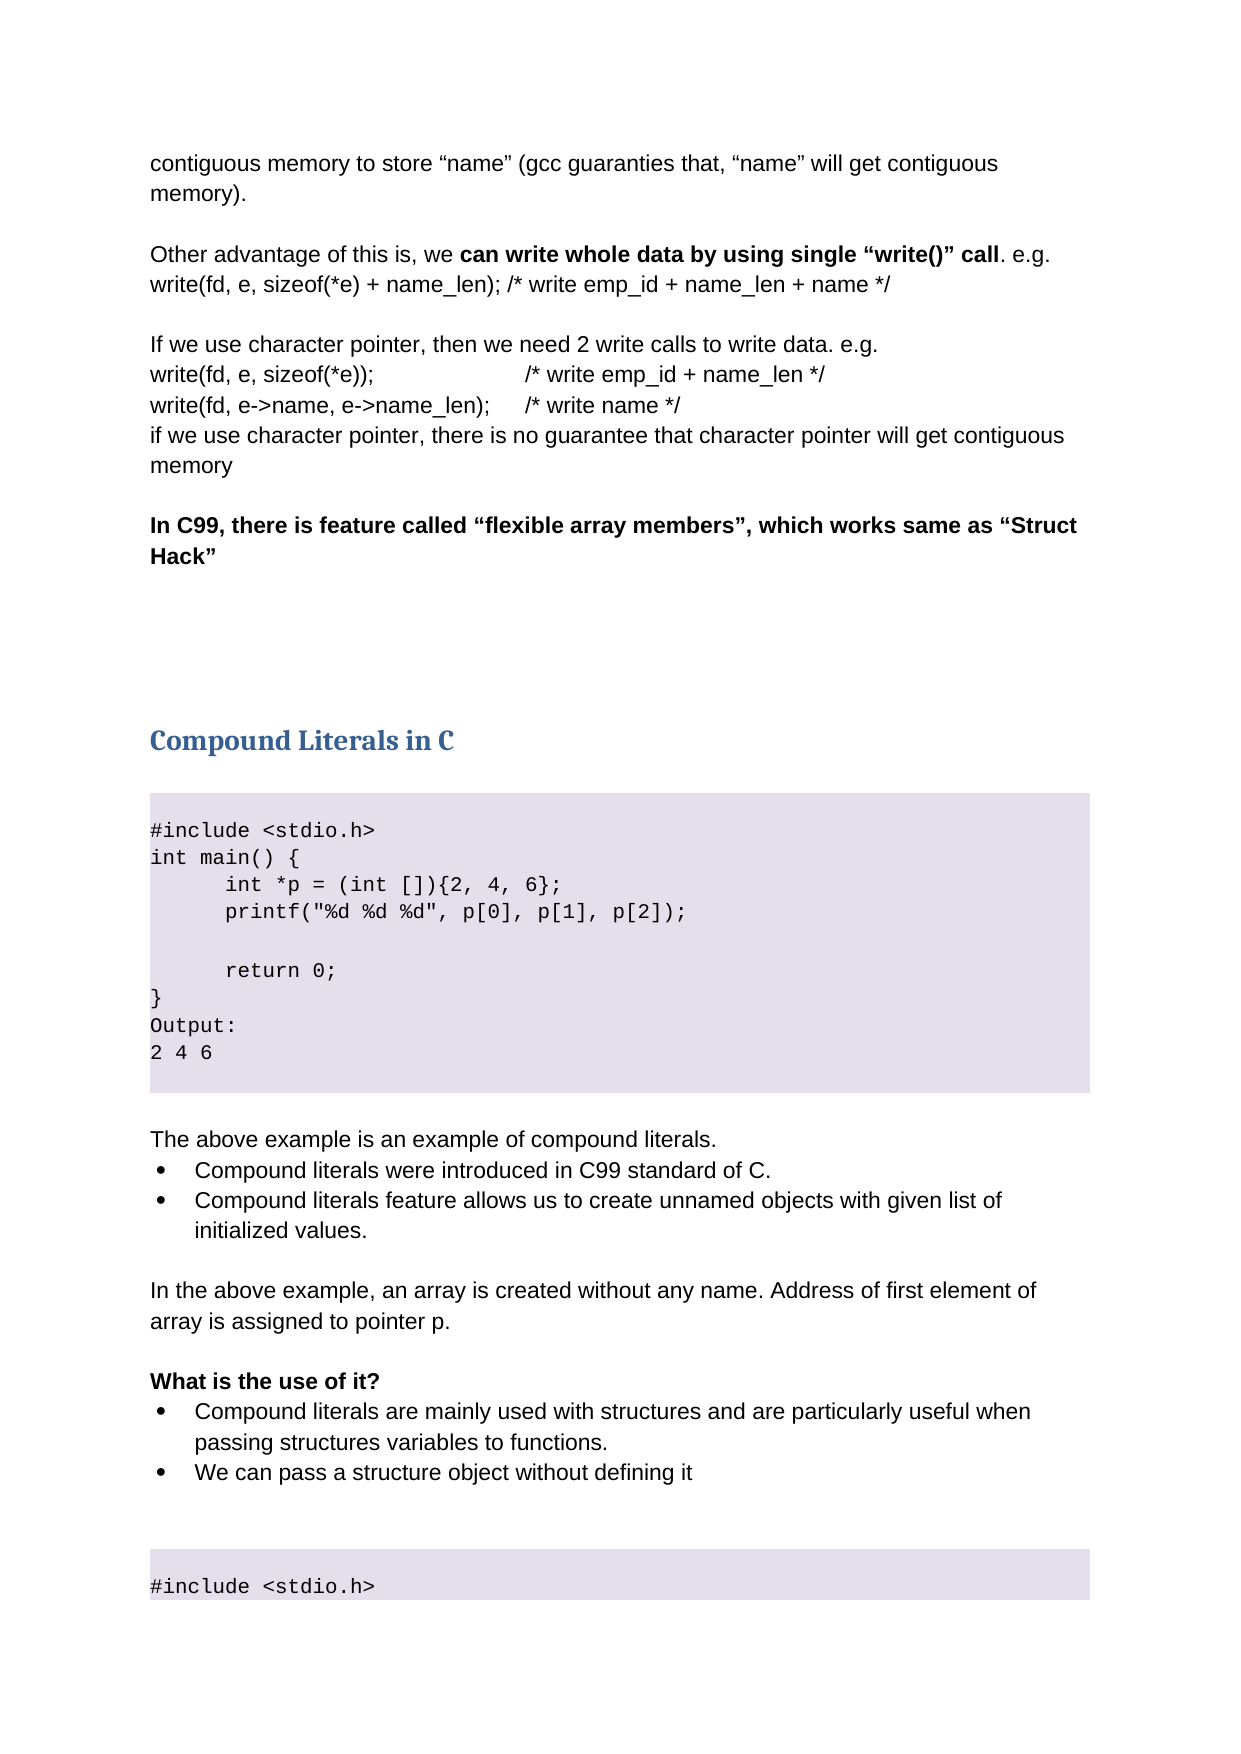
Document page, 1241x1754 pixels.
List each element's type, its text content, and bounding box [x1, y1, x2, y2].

list Compound literals were introduced in C99 standard of C. [157, 1157, 1090, 1183]
text printf("%d %d %d", p[0], p[1], p[2]); [150, 901, 1090, 925]
text write(fd, e, sizeof(*e) + name_len); /* write emp_id + name_len + name */ [150, 271, 1090, 297]
text write(fd, e, sizeof(*e)); /* write emp_id + name_len */ [150, 361, 1090, 388]
list Compound literals are mainly used with structures and are particularly useful when passing structures variables to functions. [157, 1398, 1090, 1455]
text In C99, there is feature called “flexible array members”, which works same as “Struct Hack” [150, 512, 1090, 569]
text 2 4 6 [150, 1042, 1090, 1065]
text int *p = (int []){2, 4, 6}; [150, 874, 1090, 898]
text } [150, 987, 1090, 1011]
text Other advantage of this is, we can write whole data by using single “write()” call. e.g. [150, 241, 1090, 267]
text The above example is an example of compound literals. [150, 1126, 1090, 1153]
subtitle Compound Literals in C [150, 724, 1090, 757]
text write(fd, e->name, e->name_len); /* write name */ [150, 392, 1090, 418]
text int main() { [150, 847, 1090, 871]
list Compound literals feature allows us to create unnamed objects with given list of initialized values. [157, 1187, 1090, 1243]
text #include <stdio.h> [150, 820, 1090, 843]
text contiguous memory to store “name” (gcc guaranties that, “name” will get contiguous memory). [150, 150, 1090, 207]
list We can pass a structure object without defining it [157, 1459, 1090, 1485]
text If we use character pointer, then we need 2 write calls to write data. e.g. [150, 331, 1090, 358]
text What is the use of it? [150, 1368, 1090, 1394]
text #include <stdio.h> [150, 1576, 1090, 1600]
text Output: [150, 1014, 1090, 1038]
text if we use character pointer, there is no guarantee that character pointer will get contiguous memory [150, 422, 1090, 478]
text return 0; [150, 960, 1090, 984]
text In the above example, an array is created without any name. Address of first element of array is assigned to pointer p. [150, 1277, 1090, 1334]
